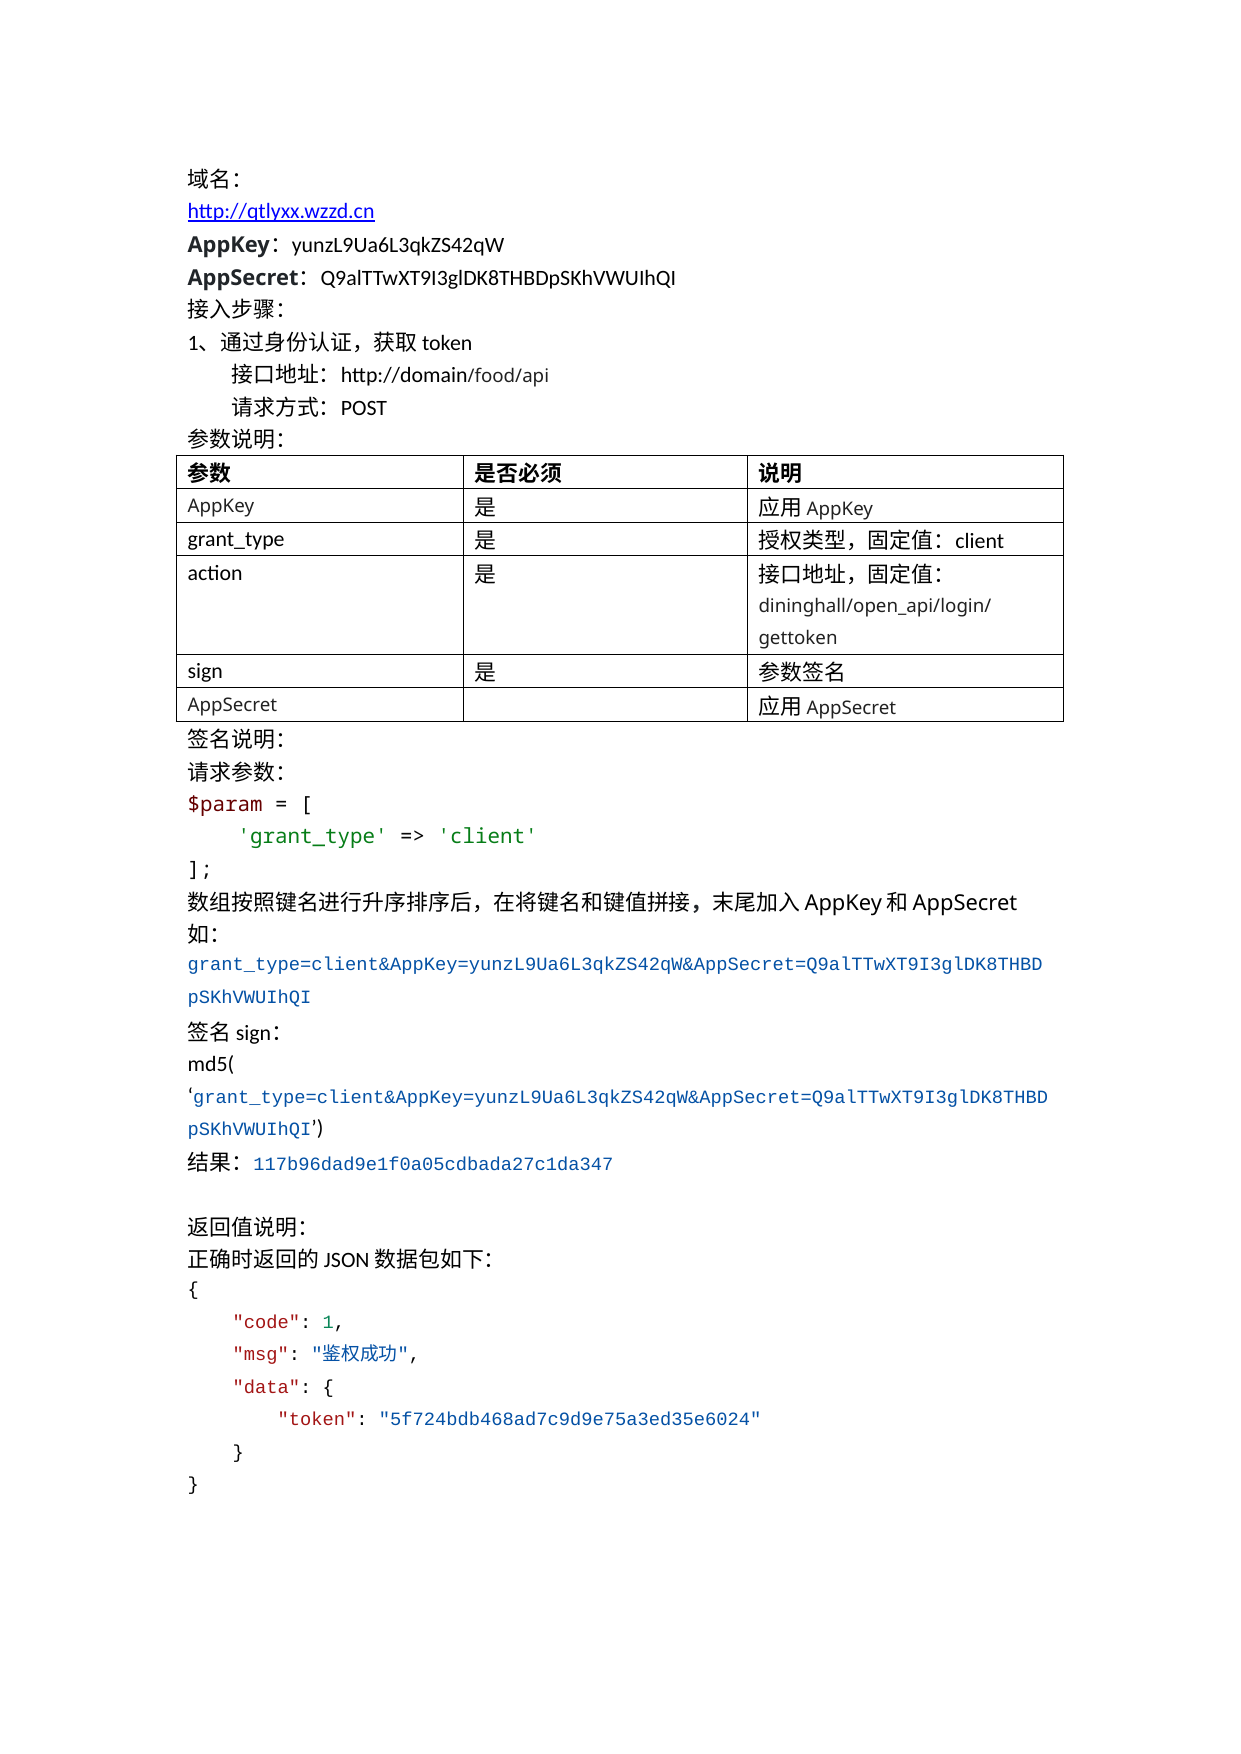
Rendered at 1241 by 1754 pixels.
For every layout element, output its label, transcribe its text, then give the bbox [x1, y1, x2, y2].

table_cell AppSecret [177, 688, 463, 721]
text 数组按照键名进行升序排序后，在将键名和键值拼接，末尾加入AppKey和AppSecret [187, 884, 1053, 917]
text 返回值说明： [187, 1209, 1053, 1242]
text { [187, 1274, 1053, 1307]
table_cell 是 [464, 655, 747, 687]
table_cell 参数签名 [748, 655, 1063, 687]
table_header 说明 [748, 456, 1063, 488]
text $param = [ 'grant_type' => 'client' ]; [187, 787, 1053, 884]
text 结果：117b96dad9e1f0a05cdbada27c1da347 [187, 1144, 1053, 1177]
table_cell grant_type [177, 523, 463, 555]
text "msg": "鉴权成功", [187, 1339, 1053, 1372]
text 正确时返回的 JSON 数据包如下： [187, 1242, 1053, 1274]
text 接口地址：http://domain/food/api [187, 357, 1053, 389]
text "token": "5f724bdb468ad7c9d9e75a3ed35e6024" [187, 1404, 1053, 1437]
text AppSecret：Q9alTTwXT9I3glDK8THBDpSKhVWUIhQI [187, 259, 1053, 292]
table_cell action [177, 556, 463, 654]
table_cell [464, 688, 747, 721]
text "data": { [187, 1372, 1053, 1404]
table_cell AppKey [177, 489, 463, 522]
text 签名sign： [187, 1014, 1053, 1047]
table_cell 是 [464, 523, 747, 555]
text 接入步骤： [187, 292, 1053, 324]
text } [187, 1437, 1053, 1469]
table_cell 是 [464, 556, 747, 654]
text http://qtlyxx.wzzd.cn [187, 194, 1053, 227]
table_cell 应用AppSecret [748, 688, 1063, 721]
text 请求参数： [187, 754, 1053, 787]
table_cell 授权类型，固定值：client [748, 523, 1063, 555]
text AppKey：yunzL9Ua6L3qkZS42qW [187, 227, 1053, 259]
table_cell 是 [464, 489, 747, 522]
text md5(‘grant_type=client&AppKey=yunzL9Ua6L3qkZS42qW&AppSecret=Q9alTTwXT9I3glDK8THBDpSKhVWUIhQI’) [187, 1047, 1053, 1144]
table_cell 应用AppKey [748, 489, 1063, 522]
text } [187, 1469, 1053, 1502]
text grant_type=client&AppKey=yunzL9Ua6L3qkZS42qW&AppSecret=Q9alTTwXT9I3glDK8THBDpSKhVWUIhQI [187, 949, 1053, 1014]
text 请求方式：POST [187, 389, 1053, 422]
text 签名说明： [187, 722, 1053, 754]
text 如： [187, 917, 1053, 949]
text 域名： [187, 162, 1053, 194]
table_cell 接口地址，固定值： dininghall/open_api/login/gettoken [748, 556, 1063, 654]
table_header 参数 [177, 456, 463, 488]
text 1、通过身份认证，获取token [187, 324, 1053, 357]
table_header 是否必须 [464, 456, 747, 488]
text 参数说明： [187, 422, 1053, 454]
text "code": 1, [187, 1307, 1053, 1339]
table_cell sign [177, 655, 463, 687]
